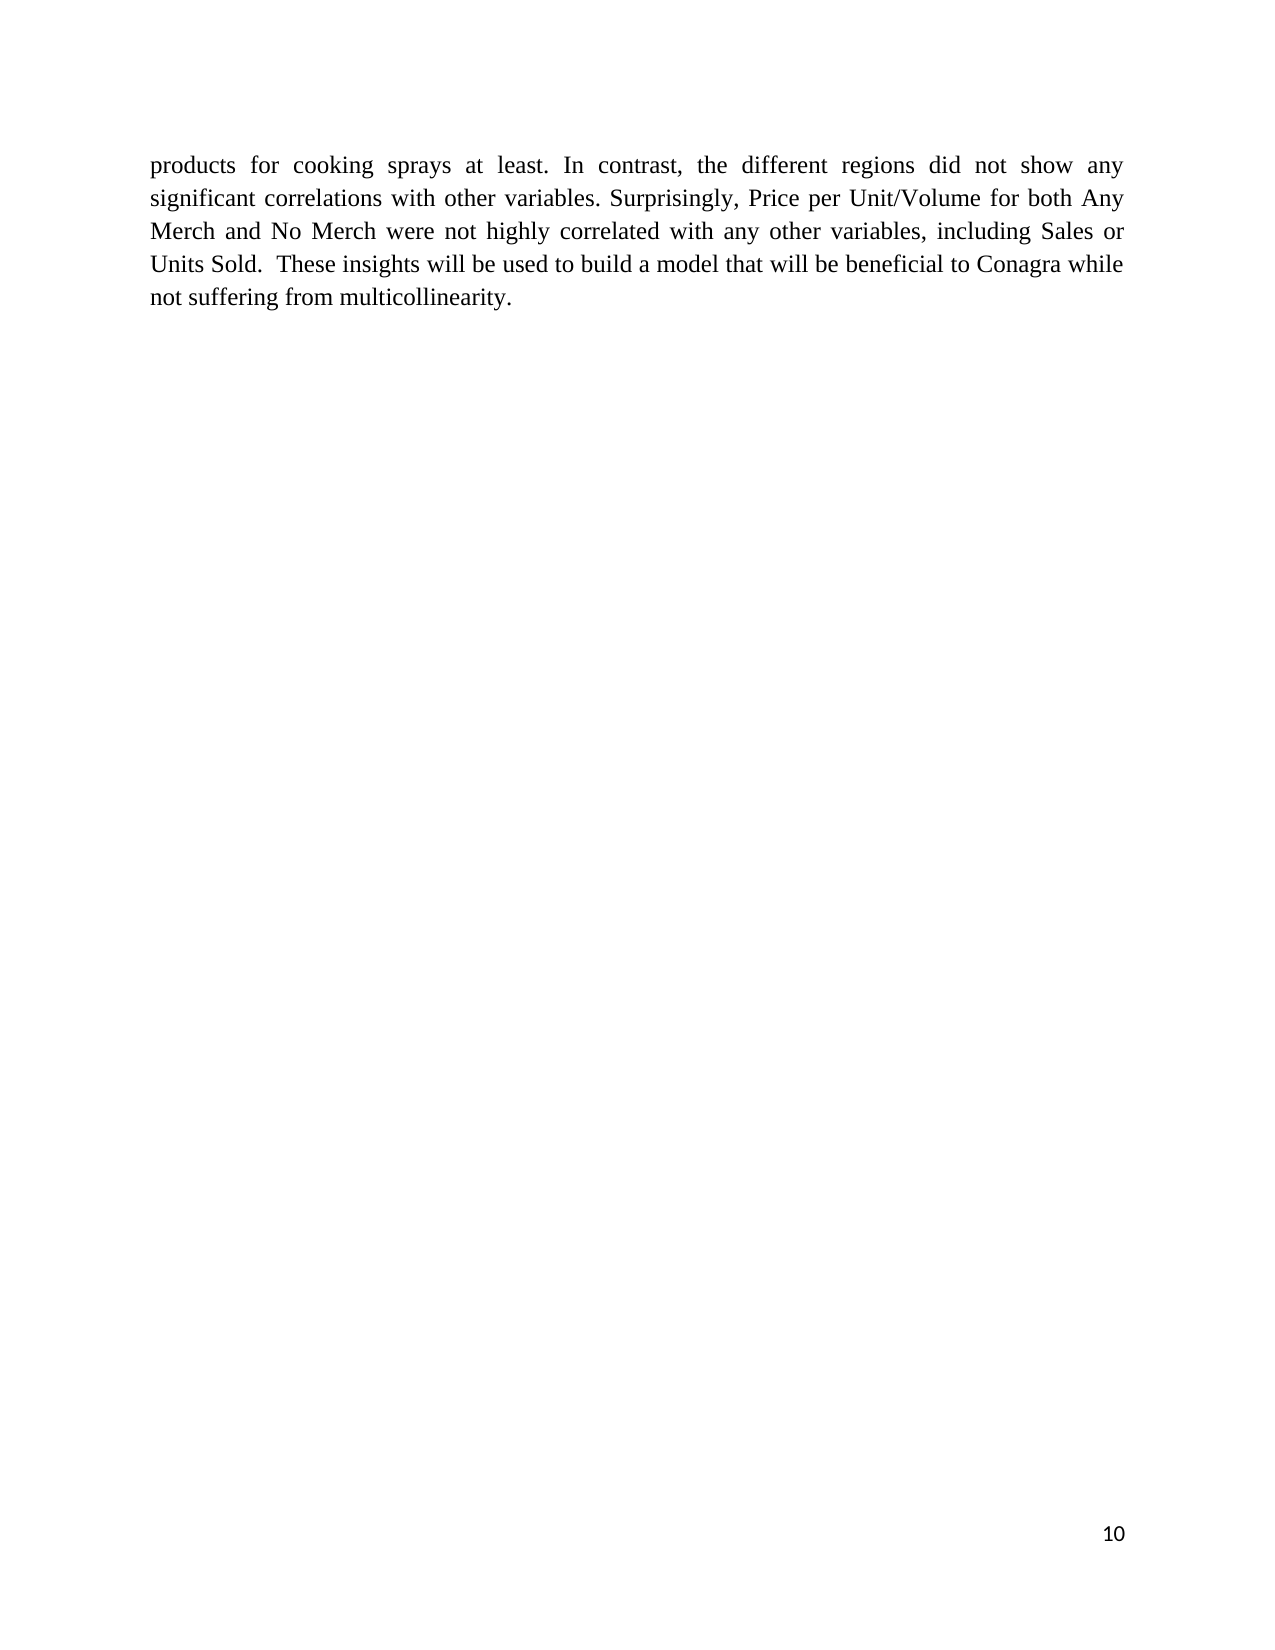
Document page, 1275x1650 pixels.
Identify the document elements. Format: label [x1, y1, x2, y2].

text [150, 150, 1125, 311]
